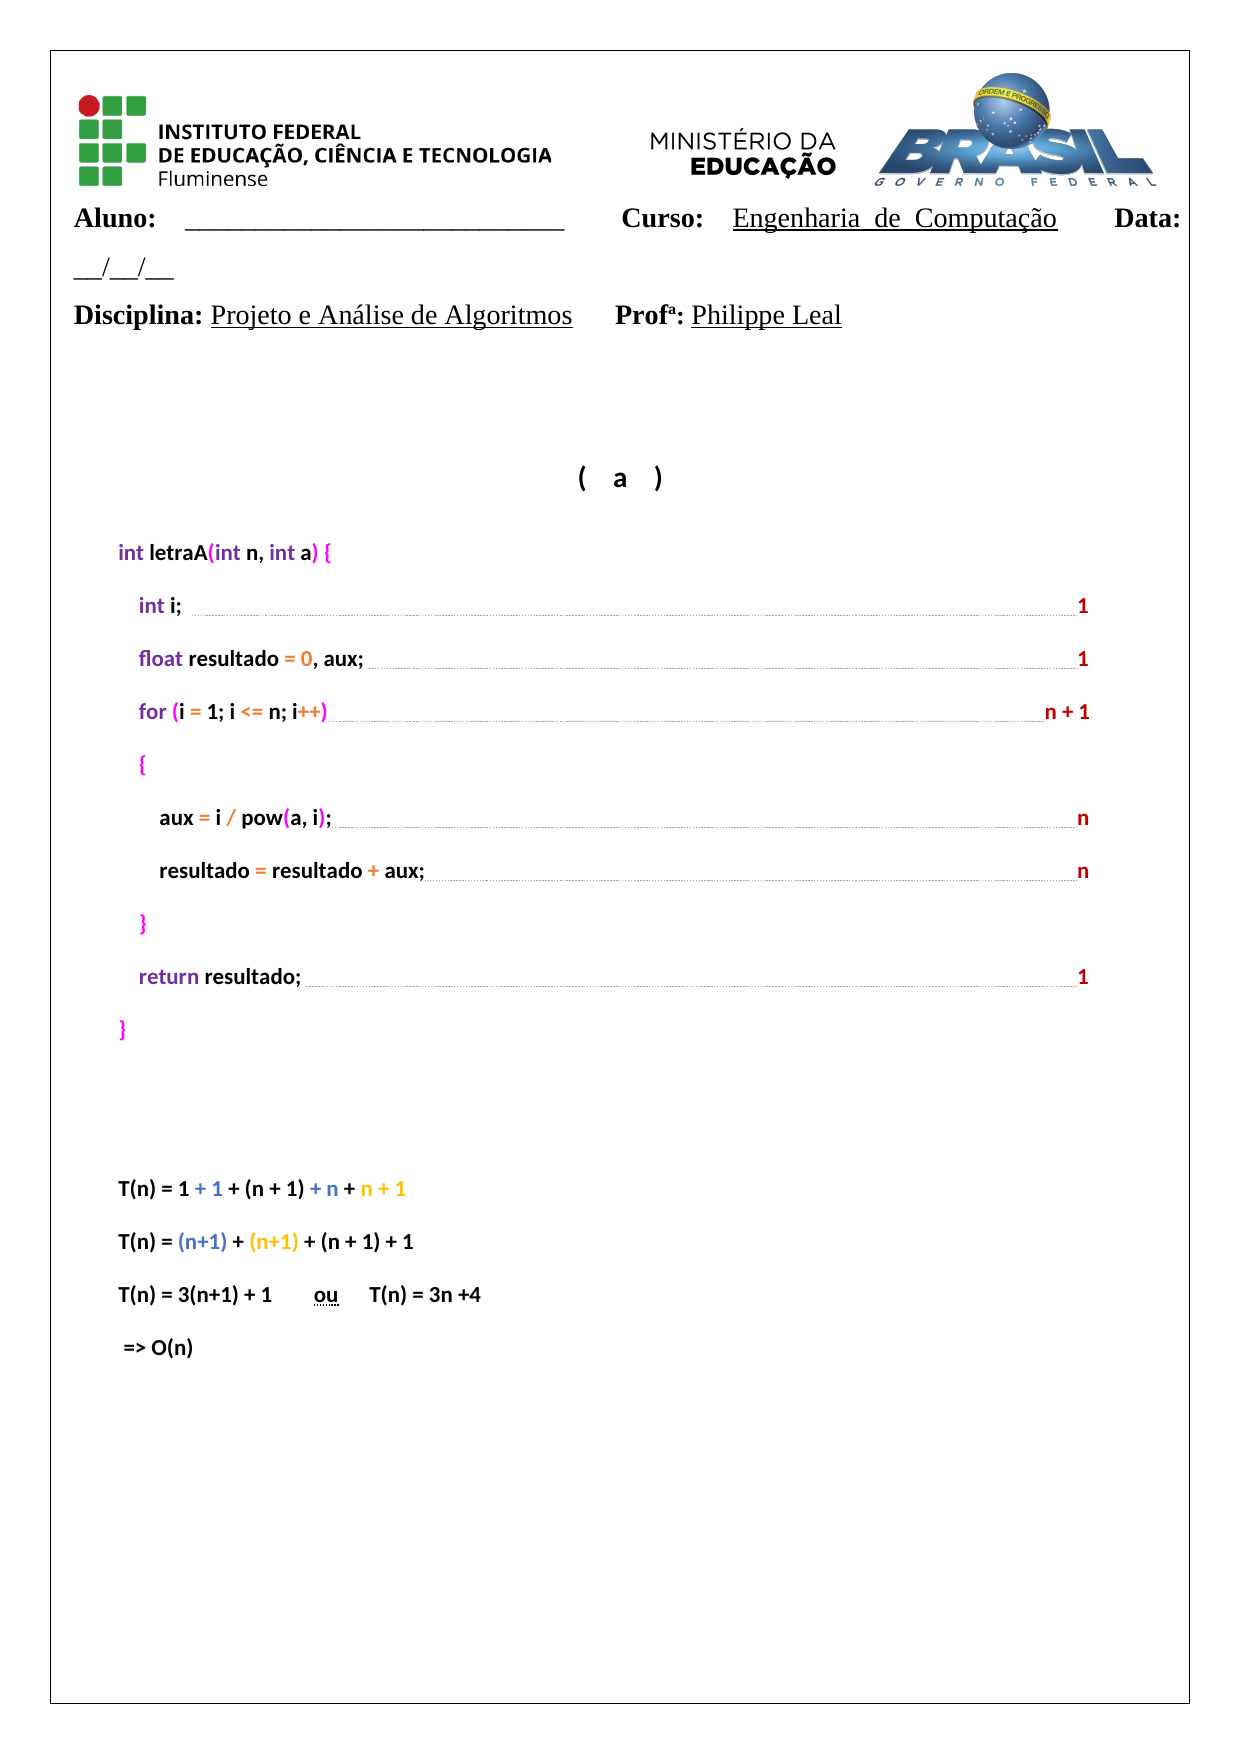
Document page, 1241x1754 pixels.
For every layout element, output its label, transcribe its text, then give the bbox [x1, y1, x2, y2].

text T(n) = 1 + 1 + (n + 1) + n + n + 1 [118, 1174, 1122, 1202]
text aux = i / pow(a, i); n [118, 803, 1122, 831]
text ( a ) [118, 459, 1122, 495]
text => O(n) [118, 1333, 1122, 1361]
text int letraA(int n, int a) { [118, 538, 1122, 566]
picture [78, 95, 552, 186]
text T(n) = (n+1) + (n+1) + (n + 1) + 1 [118, 1227, 1122, 1255]
text resultado = resultado + aux; n [118, 856, 1122, 884]
picture [649, 73, 1157, 186]
text for (i = 1; i <= n; i++) n + 1 [118, 697, 1122, 725]
text } [118, 909, 1122, 937]
text int i; 1 [118, 591, 1122, 619]
text } [118, 1015, 1122, 1043]
text float resultado = 0, aux; 1 [118, 644, 1122, 672]
text return resultado; 1 [118, 962, 1122, 990]
text T(n) = 3(n+1) + 1 ou T(n) = 3n +4 [118, 1280, 1122, 1308]
text { [118, 750, 1122, 778]
